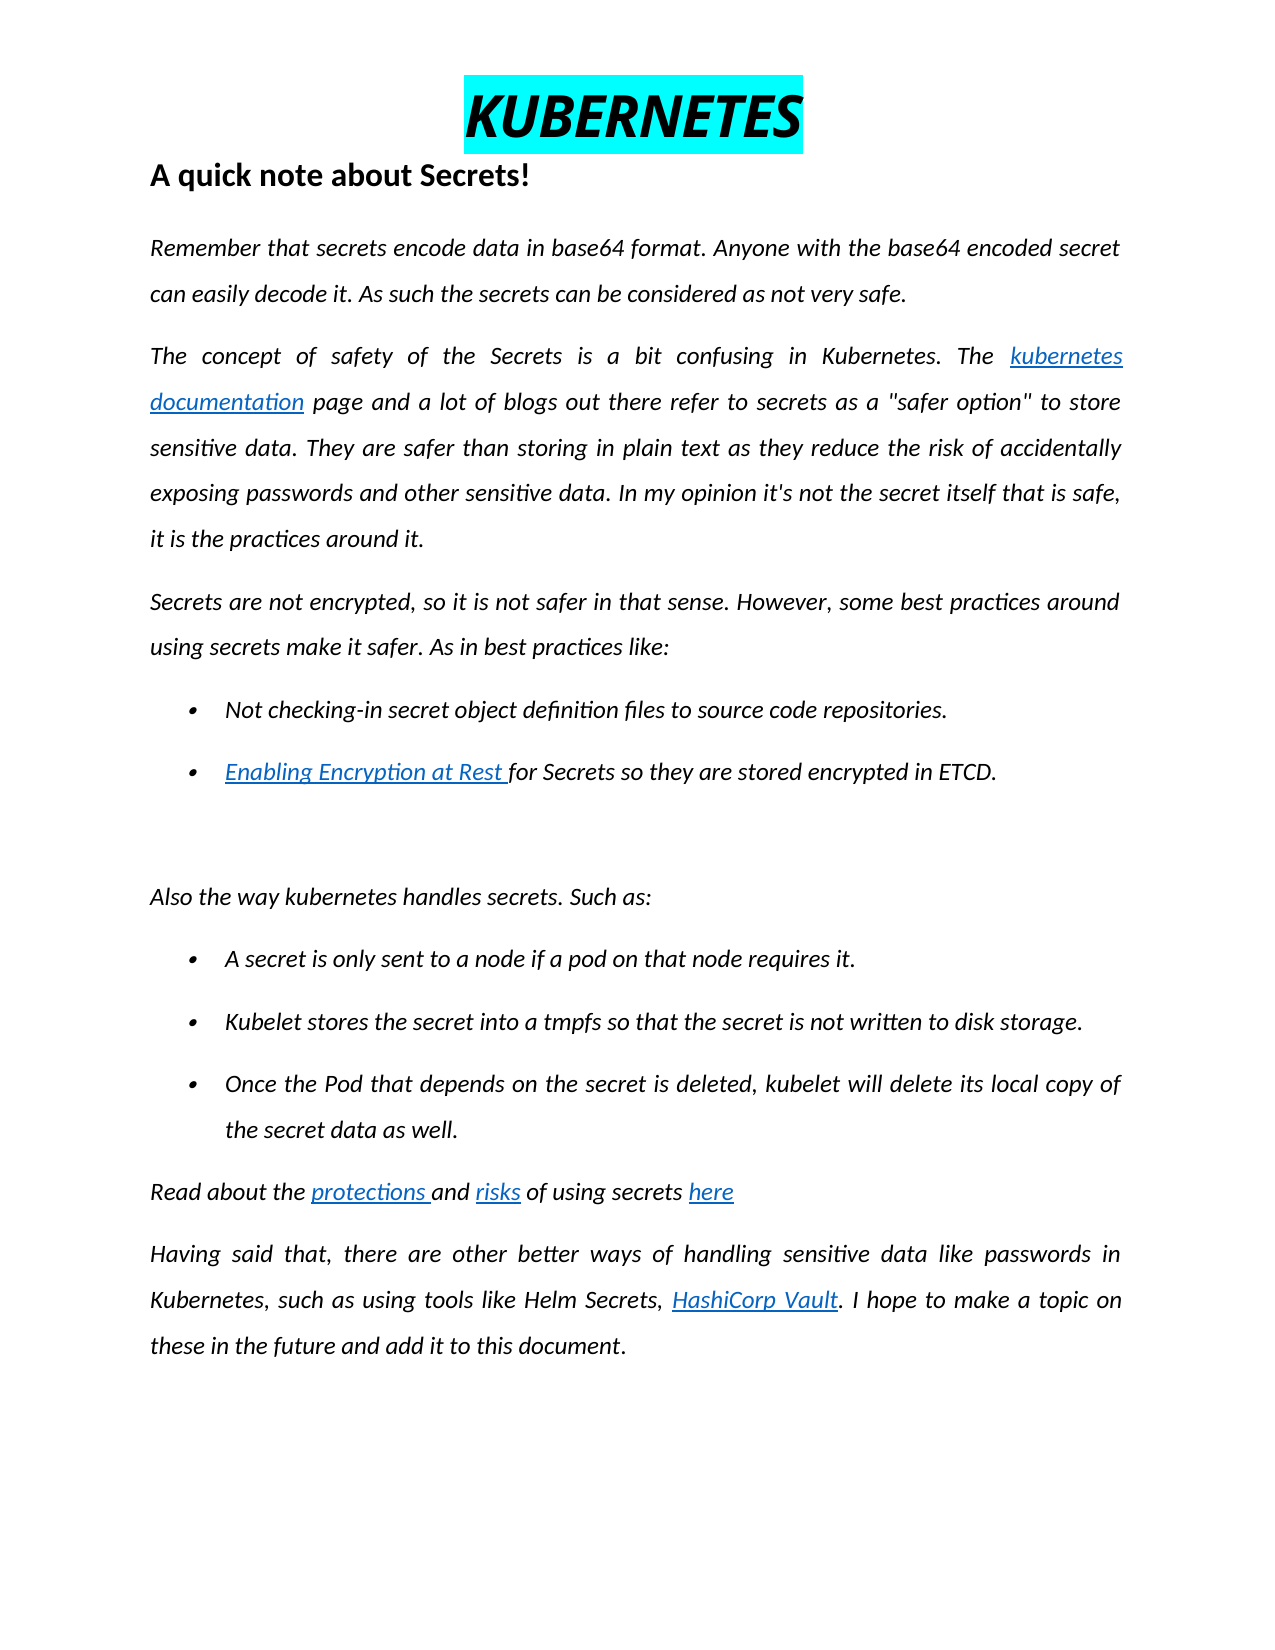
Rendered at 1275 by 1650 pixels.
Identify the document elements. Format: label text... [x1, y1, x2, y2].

text Read about the protections and risks of using secrets here [150, 1176, 1125, 1207]
text A quick note about Secrets! [150, 154, 1125, 195]
text Remember that secrets encode data in base64 format. Anyone with the base64 encoded secret can easily decode it. As such the secrets can be considered as not very safe. [150, 232, 1125, 308]
list Kubelet stores the secret into a tmpfs so that the secret is not written to disk storage. [187, 1006, 1125, 1036]
list Not checking-in secret object definition files to source code repositories. [187, 694, 1125, 724]
text Also the way kubernetes handles secrets. Such as: [150, 881, 1125, 911]
list Enabling Encryption at Rest for Secrets so they are stored encrypted in ETCD. [187, 756, 1125, 787]
list A secret is only sent to a node if a pod on that node requires it. [187, 943, 1125, 974]
text Having said that, there are other better ways of handling sensitive data like passwords in Kubernetes, such as using tools like Helm Secrets, HashiCorp Vault. I hope to make a topic on these in the future and add it to this document. [150, 1239, 1125, 1361]
text The concept of safety of the Secrets is a bit confusing in Kubernetes. The kubernetes documentation page and a lot of blogs out there refer to secrets as a "safer option" to store sensitive data. They are safer than storing in plain text as they reduce the risk of accidentally exposing passwords and other sensitive data. In my opinion it's not the secret itself that is safe, it is the practices around it. [150, 340, 1125, 554]
list Once the Pod that depends on the secret is deleted, kubelet will delete its local copy of the secret data as well. [187, 1068, 1125, 1144]
text Secrets are not encrypted, so it is not safer in that sense. However, some best practices around using secrets make it safer. As in best practices like: [150, 586, 1125, 662]
